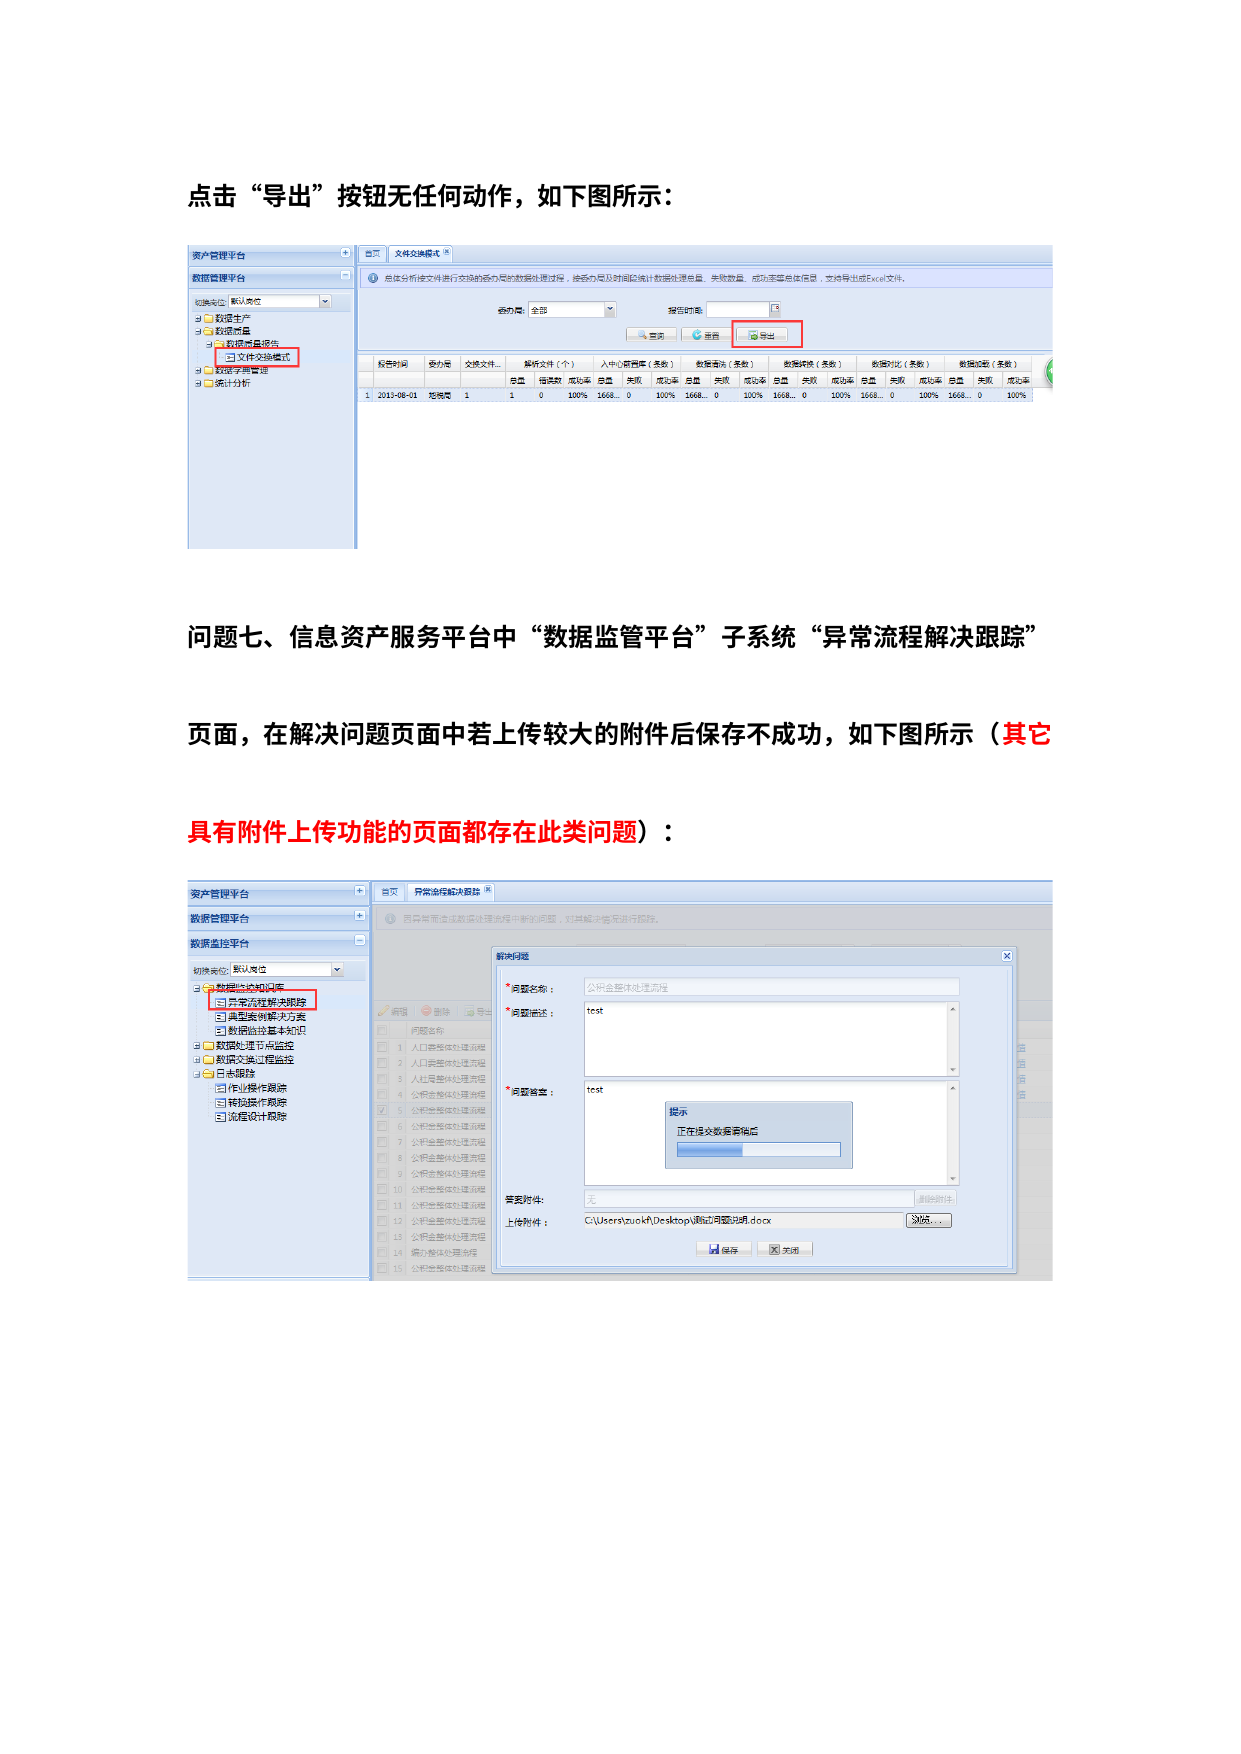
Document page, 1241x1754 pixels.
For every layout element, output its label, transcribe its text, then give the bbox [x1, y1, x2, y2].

picture [187, 880, 1053, 1281]
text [187, 162, 1053, 227]
picture [187, 245, 1053, 549]
text 问题七、信息资产服务平台中“数据监管平台”子系统“异常流程解决跟踪”页面，在解决问题页面中若上传较大的附件后保存不成功，如下图所示（其它具有附件上传功能的页面都存在此类问题）： [187, 603, 1053, 863]
